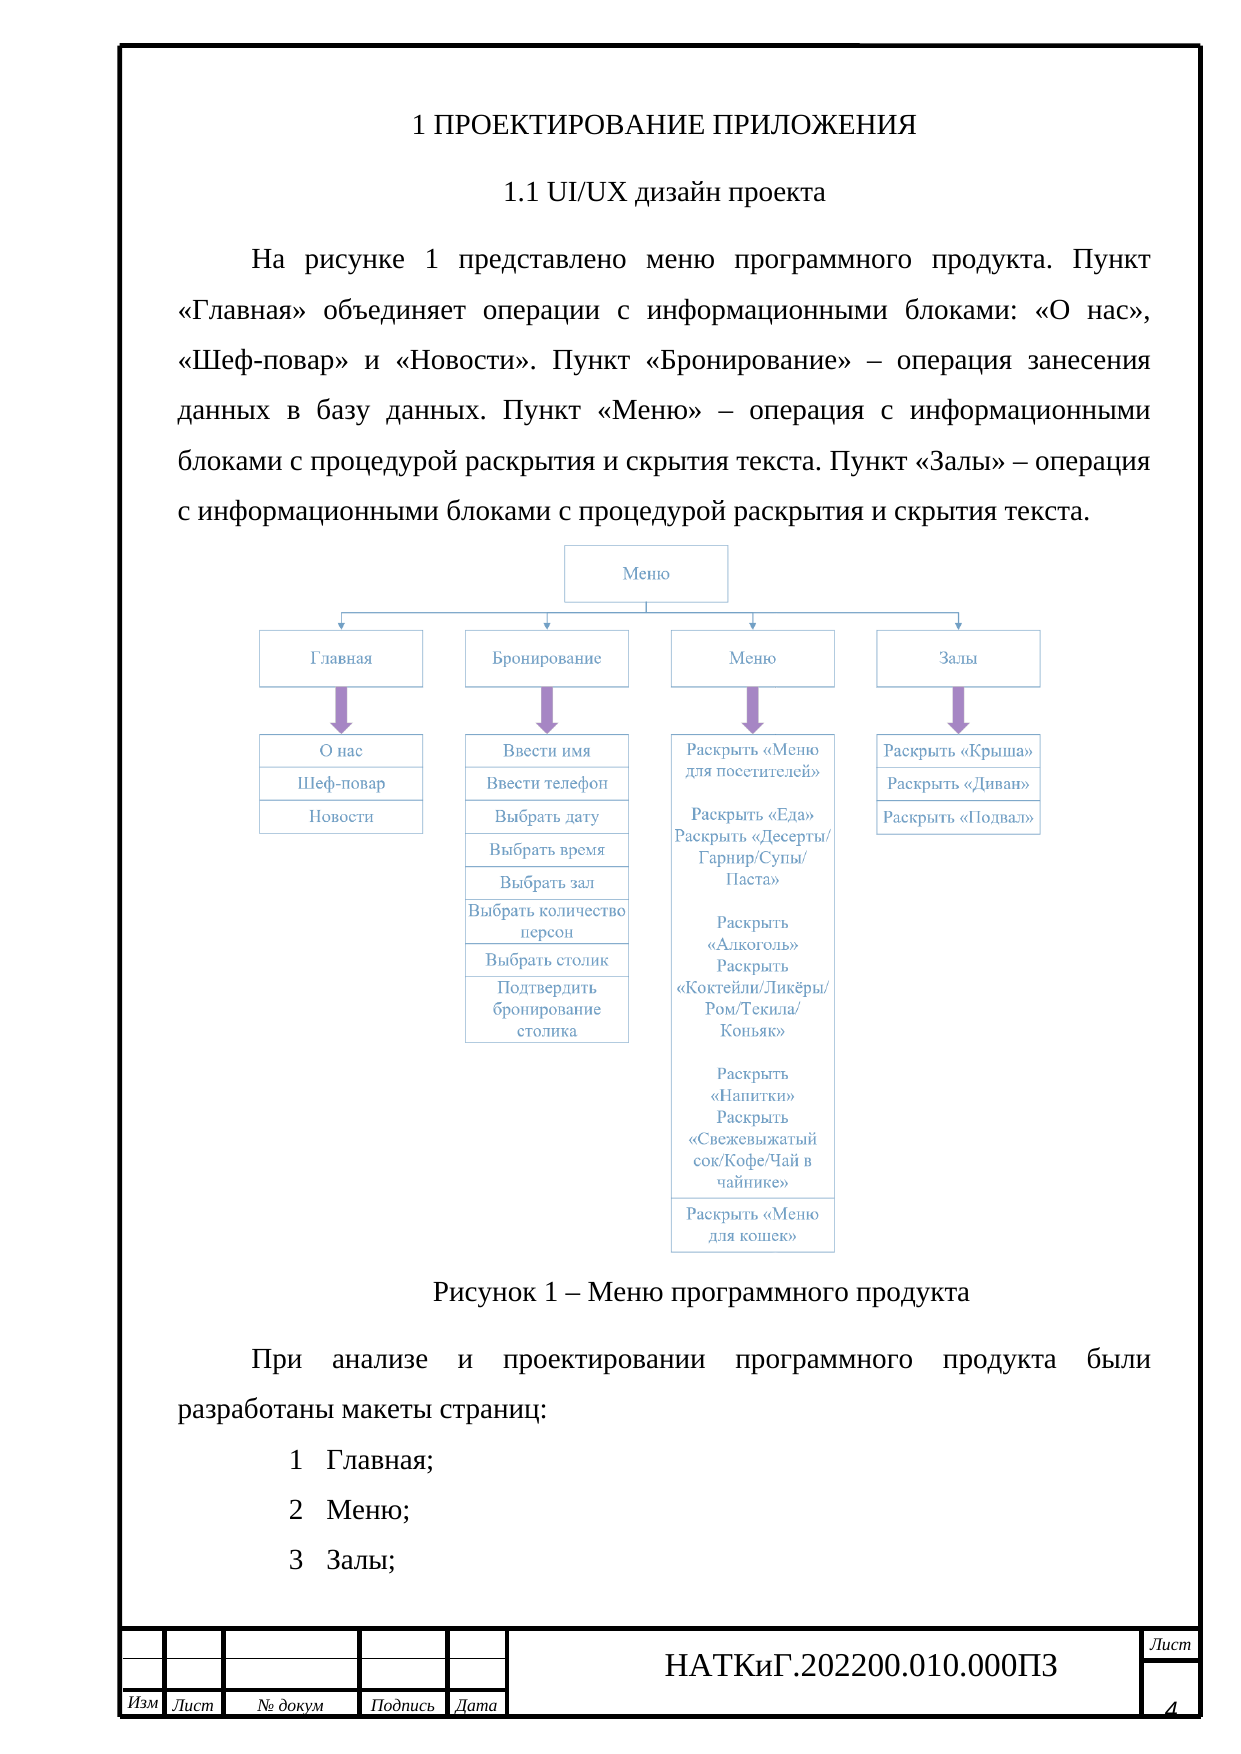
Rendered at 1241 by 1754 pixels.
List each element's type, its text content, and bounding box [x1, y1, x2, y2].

list Главная; [288, 1442, 1152, 1475]
list Залы; [288, 1542, 1152, 1576]
picture [251, 543, 1047, 1258]
subtitle UI/UX дизайн проекта [177, 174, 1152, 208]
text Рисунок 1 – Меню программного продукта [177, 1274, 1152, 1308]
text На рисунке 1 представлено меню программного продукта. Пункт «Главная» объединяет операции с информационными блоками: «О нас», «Шеф-повар» и «Новости». Пункт «Бронирование» – операция занесения данных в базу данных. Пункт «Меню» – операция с информационными блоками с процедурой раскрытия и скрытия текста. Пункт «Залы» – операция с информационными блоками с процедурой раскрытия и скрытия текста. [177, 241, 1152, 527]
subtitle Проектирование приложения [177, 107, 1152, 141]
list Меню; [288, 1492, 1152, 1526]
text При анализе и проектировании программного продукта были разработаны макеты страниц: [177, 1341, 1152, 1425]
